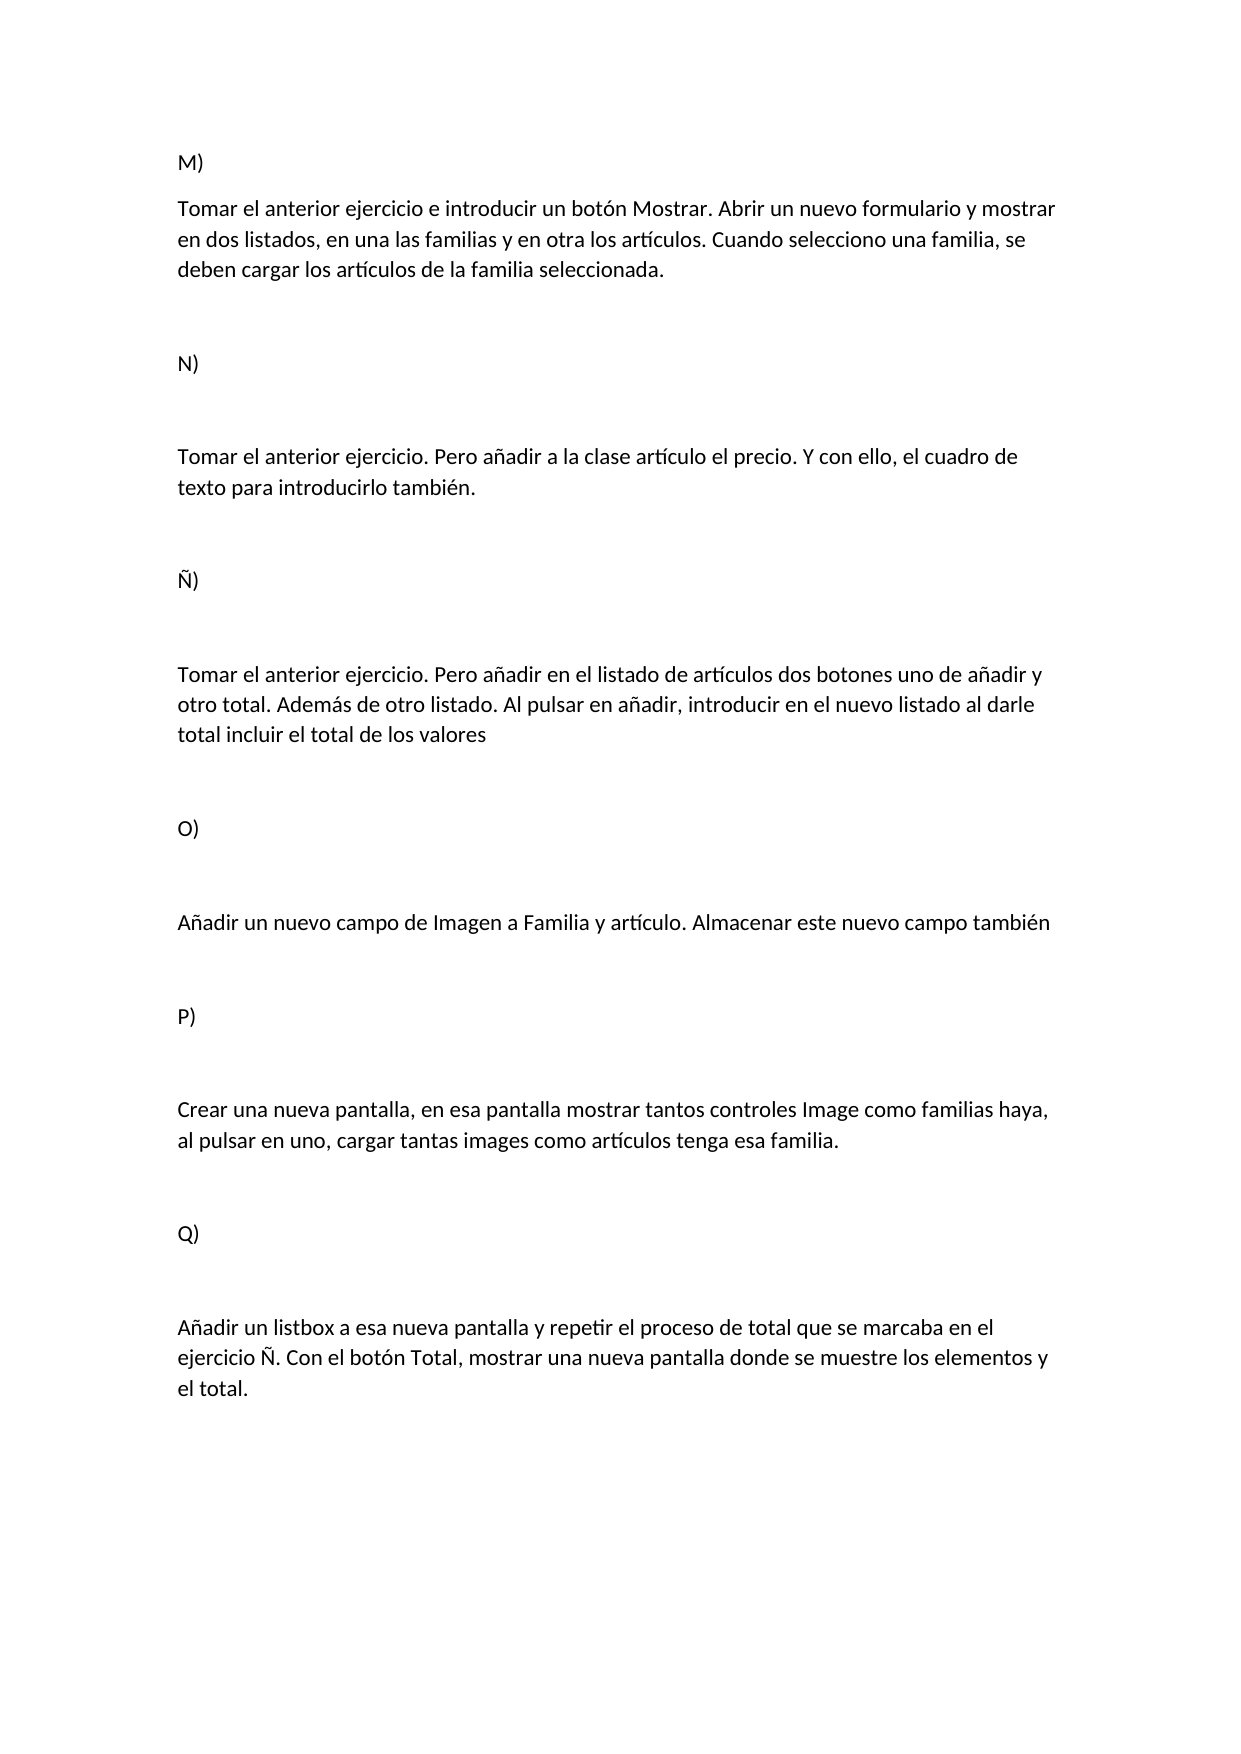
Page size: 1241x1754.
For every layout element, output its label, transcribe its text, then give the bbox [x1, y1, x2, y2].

text N) [177, 349, 1063, 377]
text Tomar el anterior ejercicio. Pero añadir en el listado de artículos dos botones uno de añadir y otro total. Además de otro listado. Al pulsar en añadir, introducir en el nuevo listado al darle total incluir el total de los valores [177, 660, 1063, 748]
text Tomar el anterior ejercicio e introducir un botón Mostrar. Abrir un nuevo formulario y mostrar en dos listados, en una las familias y en otra los artículos. Cuando selecciono una familia, se deben cargar los artículos de la familia seleccionada. [177, 194, 1063, 283]
text Añadir un listbox a esa nueva pantalla y repetir el proceso de total que se marcaba en el ejercicio Ñ. Con el botón Total, mostrar una nueva pantalla donde se muestre los elementos y el total. [177, 1313, 1063, 1402]
text P) [177, 1002, 1063, 1030]
text Añadir un nuevo campo de Imagen a Familia y artículo. Almacenar este nuevo campo también [177, 908, 1063, 936]
text M) [177, 148, 1063, 176]
text Crear una nueva pantalla, en esa pantalla mostrar tantos controles Image como familias haya, al pulsar en uno, cargar tantas images como artículos tenga esa familia. [177, 1096, 1063, 1154]
text O) [177, 814, 1063, 842]
text Q) [177, 1219, 1063, 1247]
text Ñ) [177, 566, 1063, 594]
text Tomar el anterior ejercicio. Pero añadir a la clase artículo el precio. Y con ello, el cuadro de texto para introducirlo también. [177, 442, 1063, 501]
